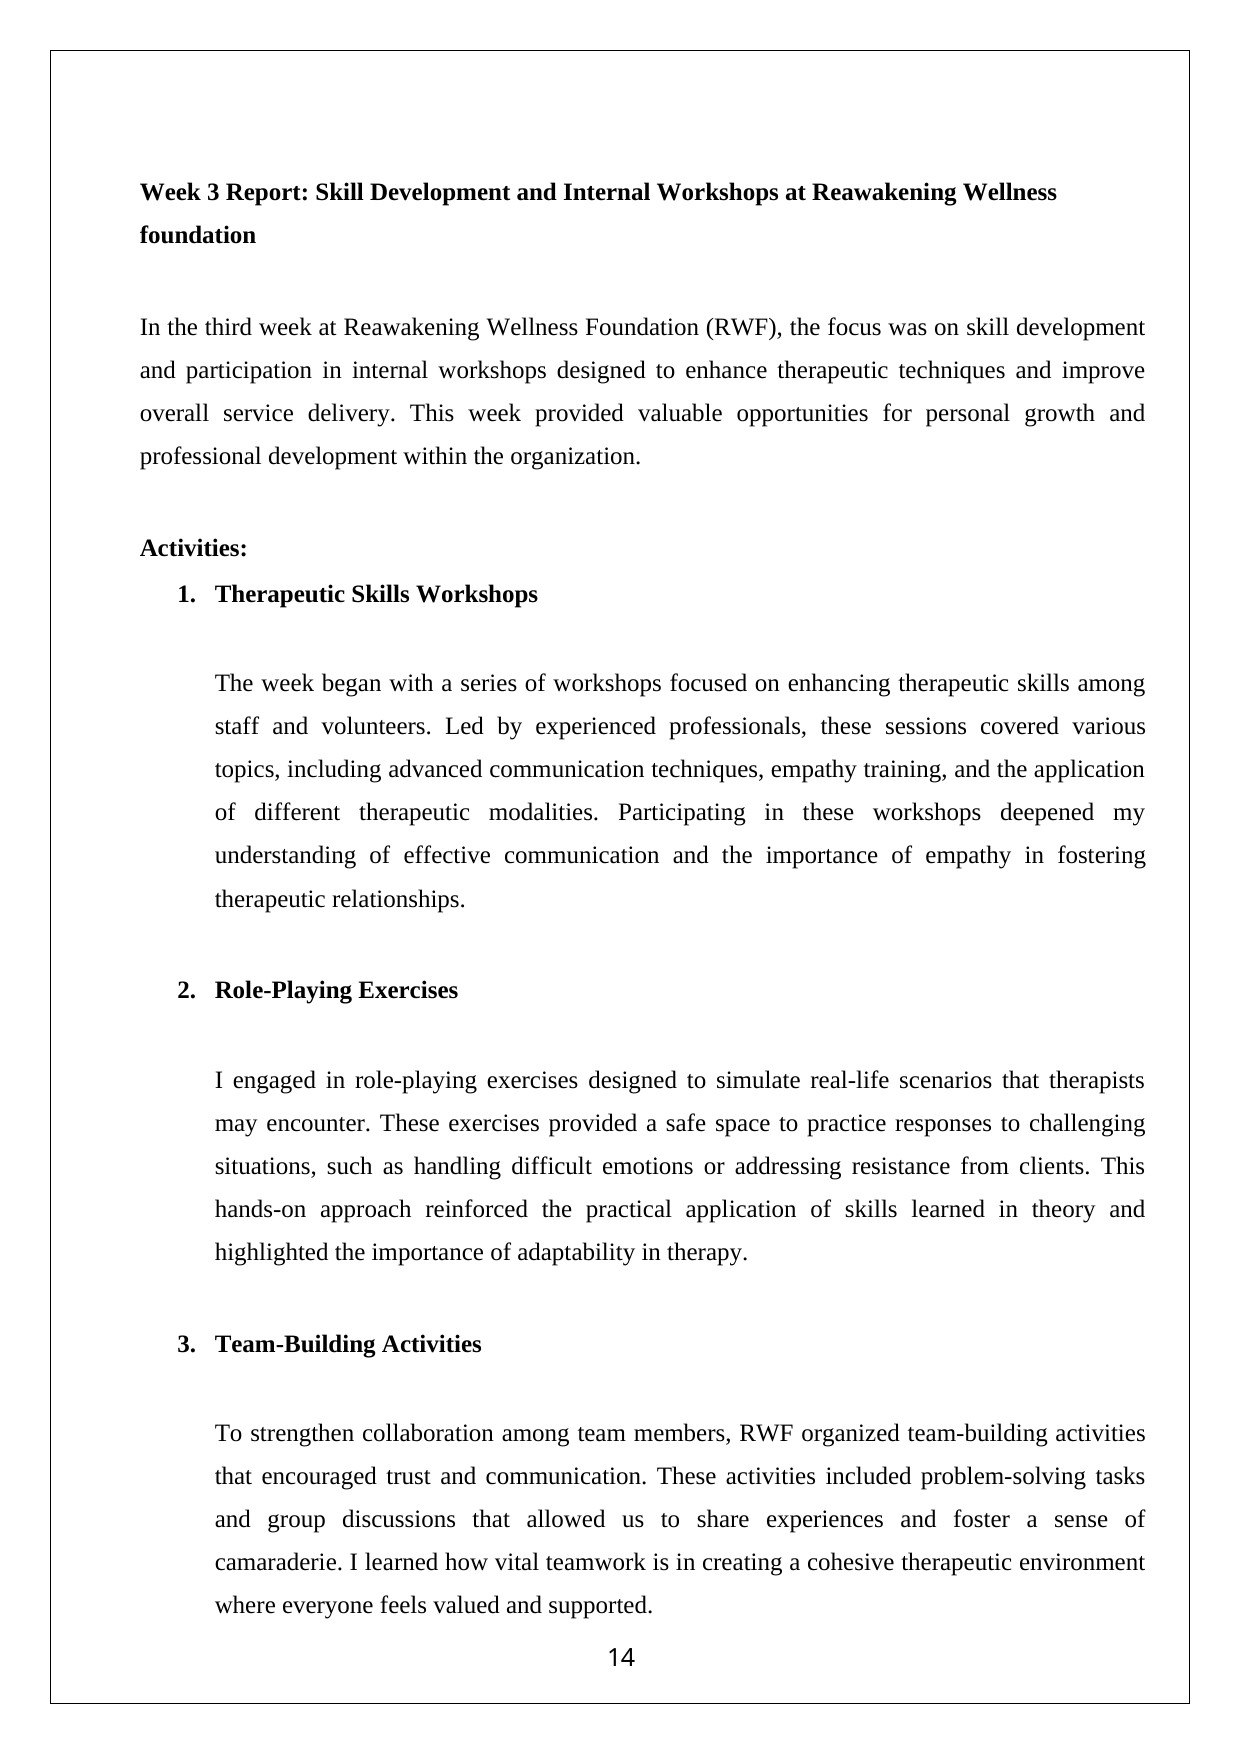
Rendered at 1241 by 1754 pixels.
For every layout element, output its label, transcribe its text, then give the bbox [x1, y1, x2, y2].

text Week 3 Report: Skill Development and Internal Workshops at Reawakening Wellness foundation [139, 177, 1146, 249]
list Therapeutic Skills Workshops [177, 579, 1146, 608]
list Role-Playing Exercises [177, 976, 1146, 1004]
text In the third week at Reawakening Wellness Foundation (RWF), the focus was on skill development and participation in internal workshops designed to enhance therapeutic techniques and improve overall service delivery. This week provided valuable opportunities for personal growth and professional development within the organization. [139, 312, 1146, 470]
text Activities: [139, 533, 1146, 562]
text I engaged in role-playing exercises designed to simulate real-life scenarios that therapists may encounter. These exercises provided a safe space to practice responses to challenging situations, such as handling difficult emotions or addressing resistance from clients. This hands-on approach reinforced the practical application of skills learned in theory and highlighted the importance of adaptability in therapy. [214, 1022, 1146, 1266]
text To strengthen collaboration among team members, RWF organized team-building activities that encouraged trust and communication. These activities included problem-solving tasks and group discussions that allowed us to share experiences and foster a sense of camaraderie. I learned how vital teamwork is in creating a cohesive therapeutic environment where everyone feels valued and supported. [214, 1375, 1146, 1619]
list Team-Building Activities [177, 1329, 1146, 1358]
text The week began with a series of workshops focused on enhancing therapeutic skills among staff and volunteers. Led by experienced professionals, these sessions covered various topics, including advanced communication techniques, empathy training, and the application of different therapeutic modalities. Participating in these workshops deepened my understanding of effective communication and the importance of empathy in fostering therapeutic relationships. [214, 625, 1146, 912]
